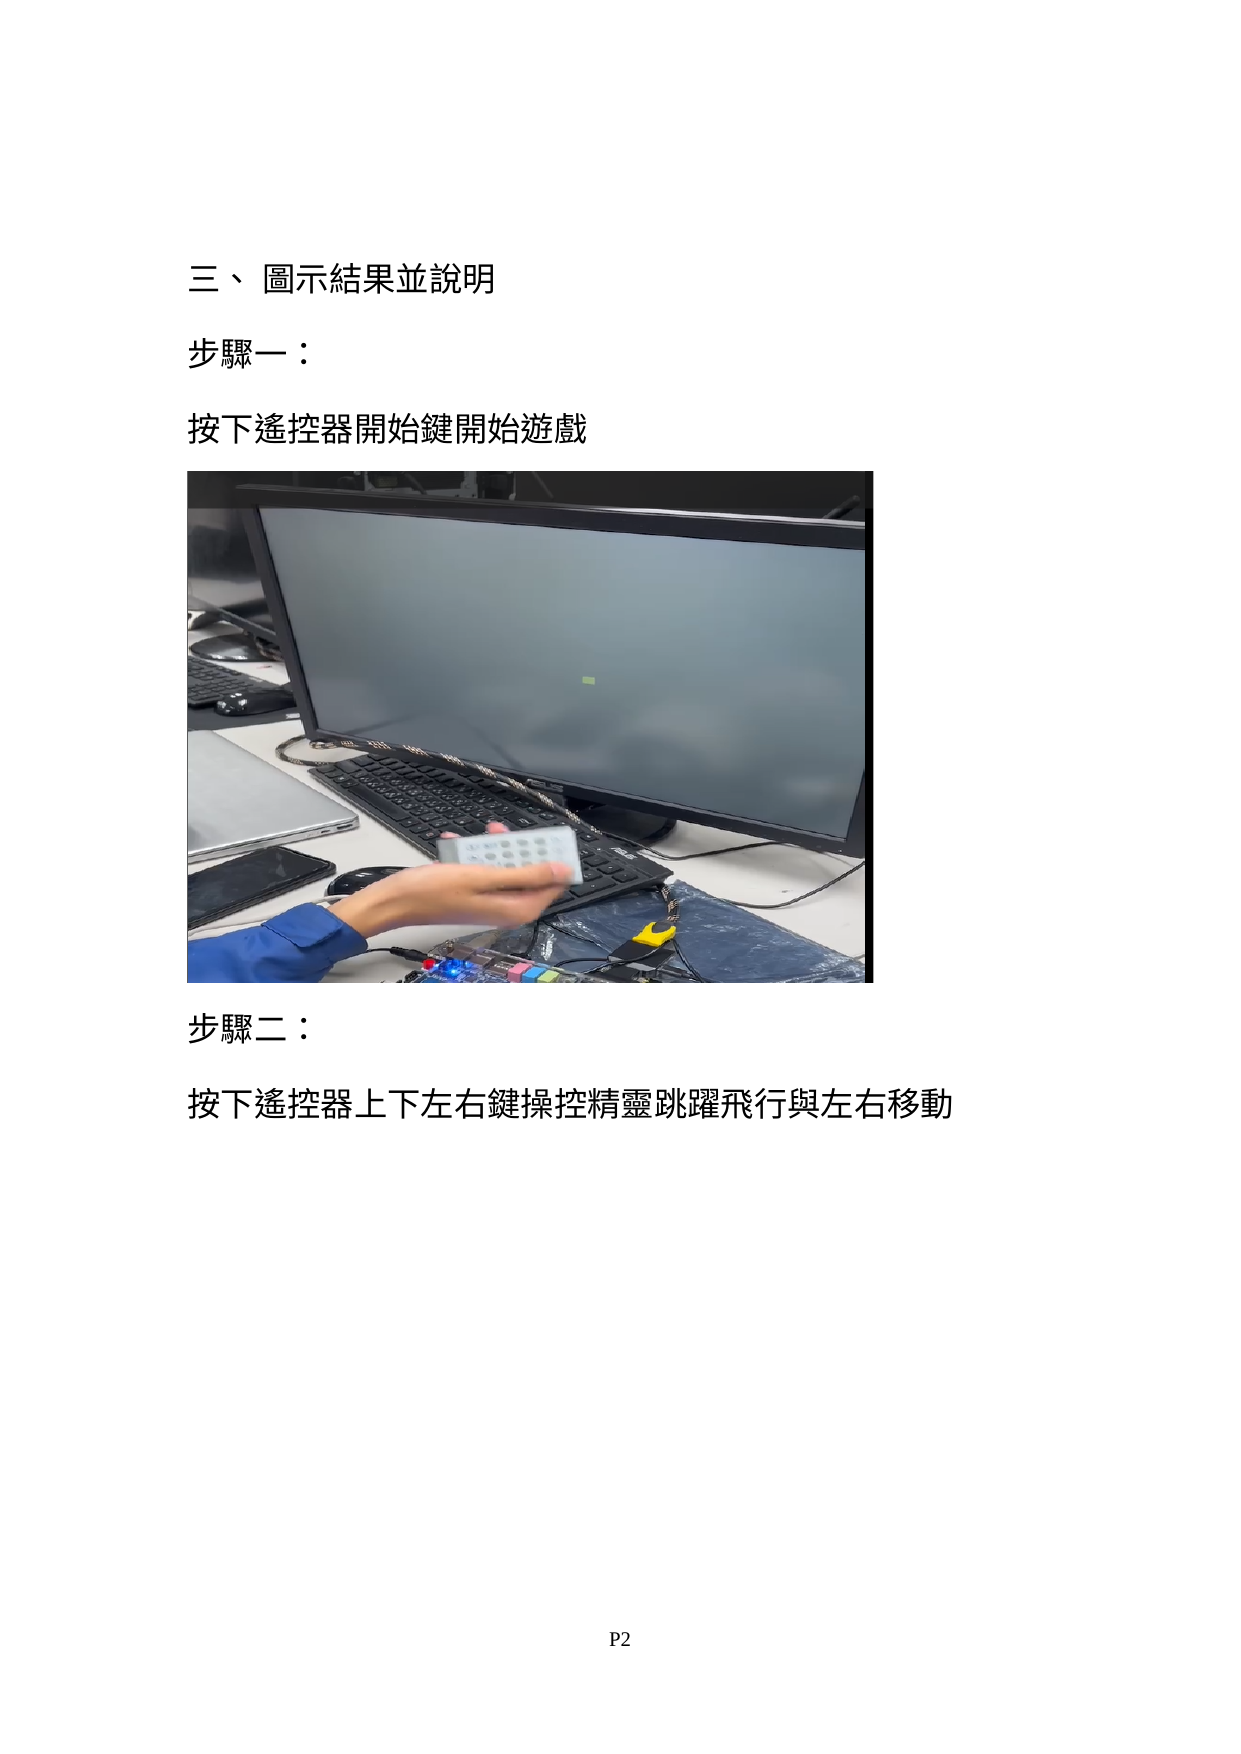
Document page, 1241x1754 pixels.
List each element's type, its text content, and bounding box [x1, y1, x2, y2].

text 按下遙控器上下左右鍵操控精靈跳躍飛行與左右移動 [187, 1064, 1053, 1139]
list 圖示結果並說明 [187, 239, 1053, 314]
text 步驟一： 按下遙控器開始鍵開始遊戲 [187, 314, 1053, 464]
text 步驟二： [187, 989, 1053, 1064]
picture [187, 471, 874, 983]
